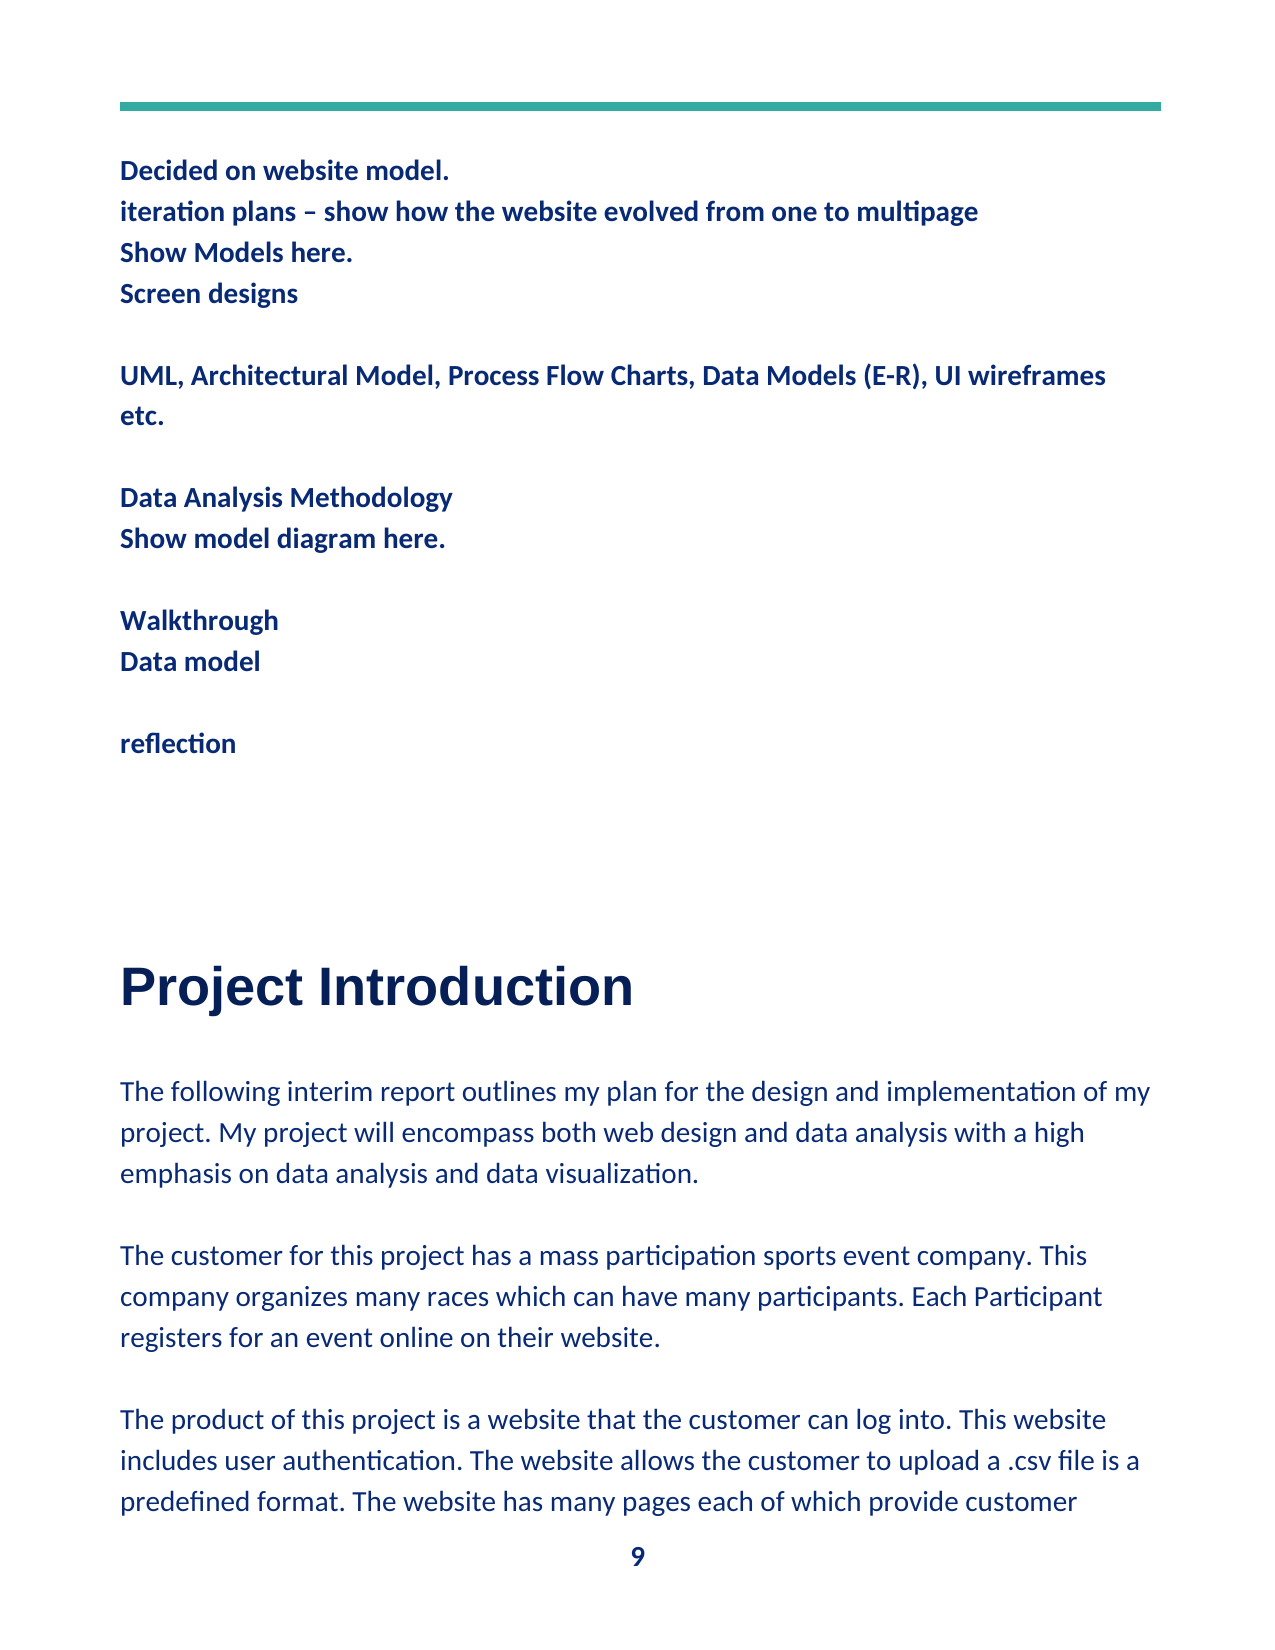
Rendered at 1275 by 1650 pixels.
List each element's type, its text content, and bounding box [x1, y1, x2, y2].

text Data Analysis Methodology [120, 479, 1155, 515]
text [120, 1401, 1155, 1518]
text Show Models here. [120, 234, 1155, 269]
text Show model diagram here. [120, 520, 1155, 556]
text Decided on website model. [120, 152, 1155, 187]
text The following interim report outlines my plan for the design and implementation of my project. My project will encompass both web design and data analysis with a high emphasis on data analysis and data visualization. [120, 1073, 1155, 1191]
text Data model [120, 643, 1155, 679]
text iteration plans – show how the website evolved from one to multipage [120, 193, 1155, 228]
subtitle Project Introduction [120, 955, 1155, 1017]
text Walkthrough [120, 602, 1155, 638]
text The customer for this project has a mass participation sports event company. This company organizes many races which can have many participants. Each Participant registers for an event online on their website. [120, 1237, 1155, 1355]
text Screen designs [120, 275, 1155, 310]
text UML, Architectural Model, Process Flow Charts, Data Models (E-R), UI wireframes etc. [120, 357, 1155, 433]
text reflection [120, 725, 1155, 761]
